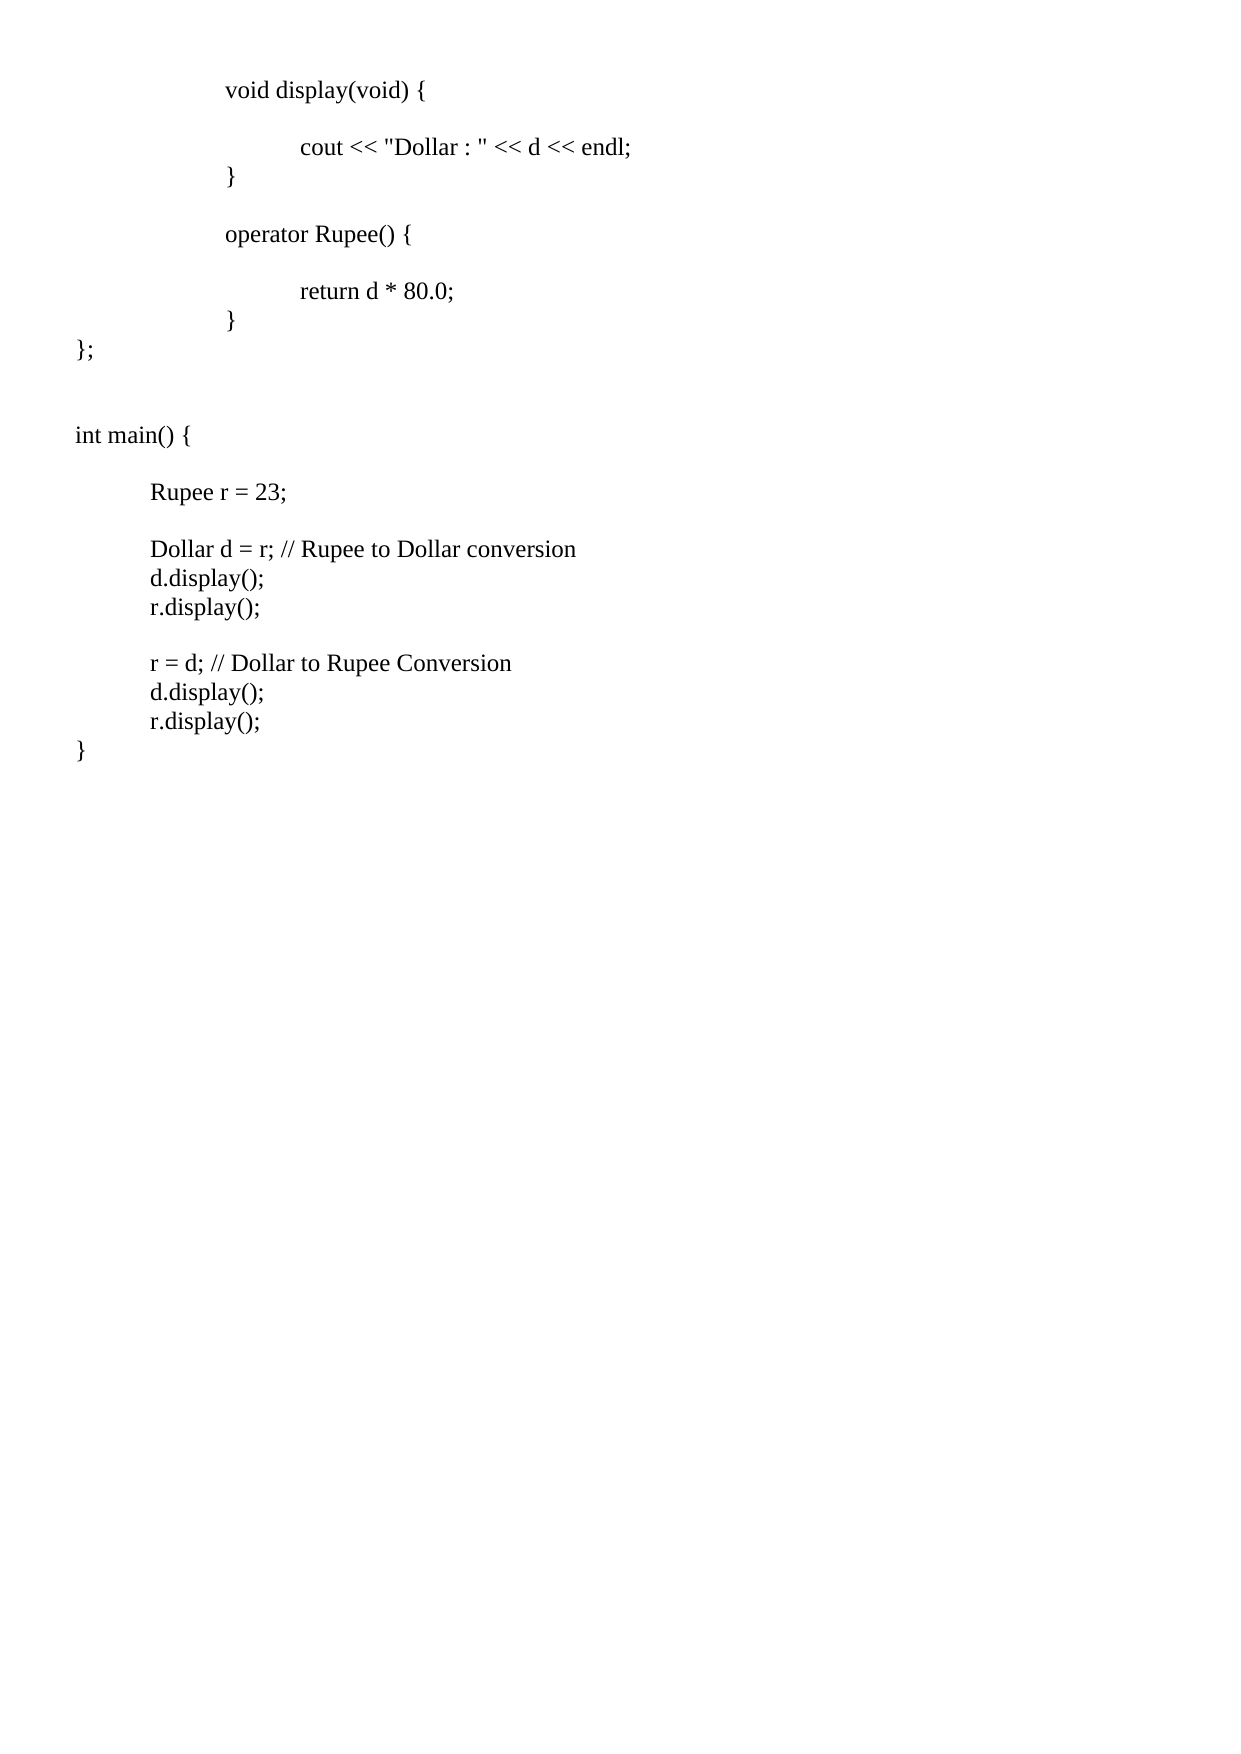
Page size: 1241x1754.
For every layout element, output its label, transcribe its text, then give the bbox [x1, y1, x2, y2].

text Dollar d = r; // Rupee to Dollar conversion [75, 534, 1165, 563]
text cout << "Dollar : " << d << endl; [75, 132, 1165, 161]
text } [75, 305, 1165, 334]
text int main() { [75, 420, 1165, 449]
text d.display(); [75, 563, 1165, 592]
text void display(void) { [75, 75, 1165, 104]
text } [75, 161, 1165, 190]
text return d * 80.0; [75, 276, 1165, 305]
text r.display(); [75, 706, 1165, 735]
text r = d; // Dollar to Rupee Conversion [75, 648, 1165, 677]
text operator Rupee() { [75, 219, 1165, 247]
text r.display(); [75, 592, 1165, 621]
text } [75, 735, 1165, 763]
text }; [75, 334, 1165, 362]
text Rupee r = 23; [75, 477, 1165, 506]
text d.display(); [75, 677, 1165, 706]
